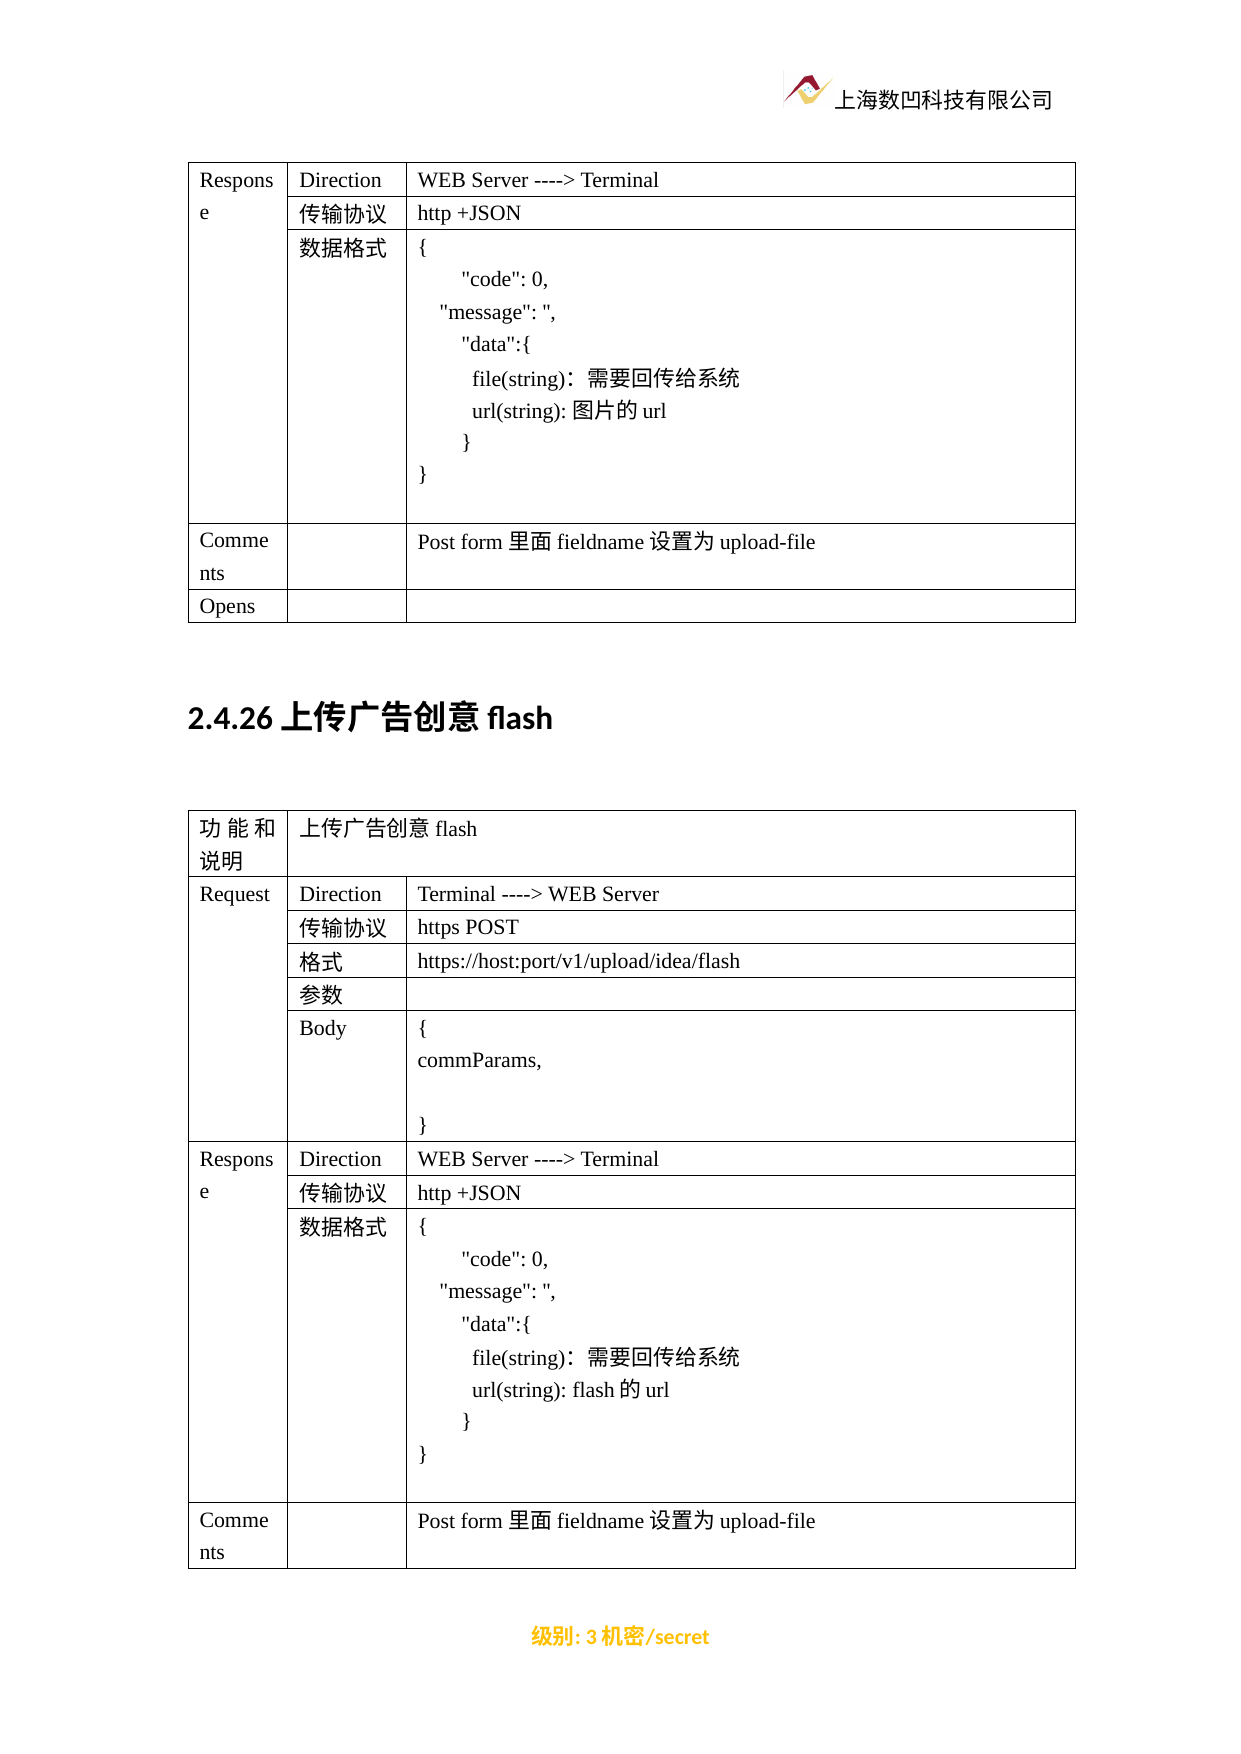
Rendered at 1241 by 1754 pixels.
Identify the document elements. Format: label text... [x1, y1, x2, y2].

table_cell 参数 [288, 978, 406, 1010]
table_cell 数据格式 [288, 230, 406, 523]
table_cell https://host:port/v1/upload/idea/flash [407, 944, 1075, 977]
table_cell https POST [407, 911, 1075, 943]
table_cell Direction [288, 163, 406, 196]
table_cell { "code": 0, "message": '', "data":{ file(string)：需要回传给系统 url(string): flash的url } } [407, 1209, 1075, 1502]
table_cell 传输协议 [288, 1176, 406, 1208]
subtitle 2.4.26 上传广告创意flash [187, 683, 1053, 748]
table_header 上传广告创意flash [288, 811, 1075, 876]
table_cell http +JSON [407, 1176, 1075, 1208]
table_cell Response [189, 163, 287, 523]
table_cell { "code": 0, "message": '', "data":{ file(string)：需要回传给系统 url(string): 图片的url } } [407, 230, 1075, 523]
table_header 功能和说明 [189, 811, 287, 876]
table_cell 传输协议 [288, 197, 406, 229]
table_cell WEB Server ----> Terminal [407, 1142, 1075, 1175]
table_cell [288, 590, 406, 622]
table_cell Response [189, 1142, 287, 1502]
table_cell [407, 978, 1075, 1010]
table_cell Direction [288, 1142, 406, 1175]
table_cell [288, 524, 406, 589]
table_cell Comments [189, 524, 287, 589]
picture [783, 70, 834, 108]
table_cell 格式 [288, 944, 406, 977]
table_cell [288, 1503, 406, 1568]
table_cell Direction [288, 877, 406, 909]
table_cell Post form 里面fieldname 设置为upload-file [407, 1503, 1075, 1568]
table_cell 传输协议 [288, 911, 406, 943]
table_cell http +JSON [407, 197, 1075, 229]
table_cell Request [189, 877, 287, 1141]
table_cell Body [288, 1011, 406, 1141]
table_cell 数据格式 [288, 1209, 406, 1502]
table_cell { commParams, } [407, 1011, 1075, 1141]
table_cell WEB Server ----> Terminal [407, 163, 1075, 196]
table_cell Post form 里面fieldname 设置为upload-file [407, 524, 1075, 589]
table_cell Comments [189, 1503, 287, 1568]
table_cell [407, 590, 1075, 622]
table_cell Opens [189, 590, 287, 622]
table_cell Terminal ----> WEB Server [407, 877, 1075, 909]
